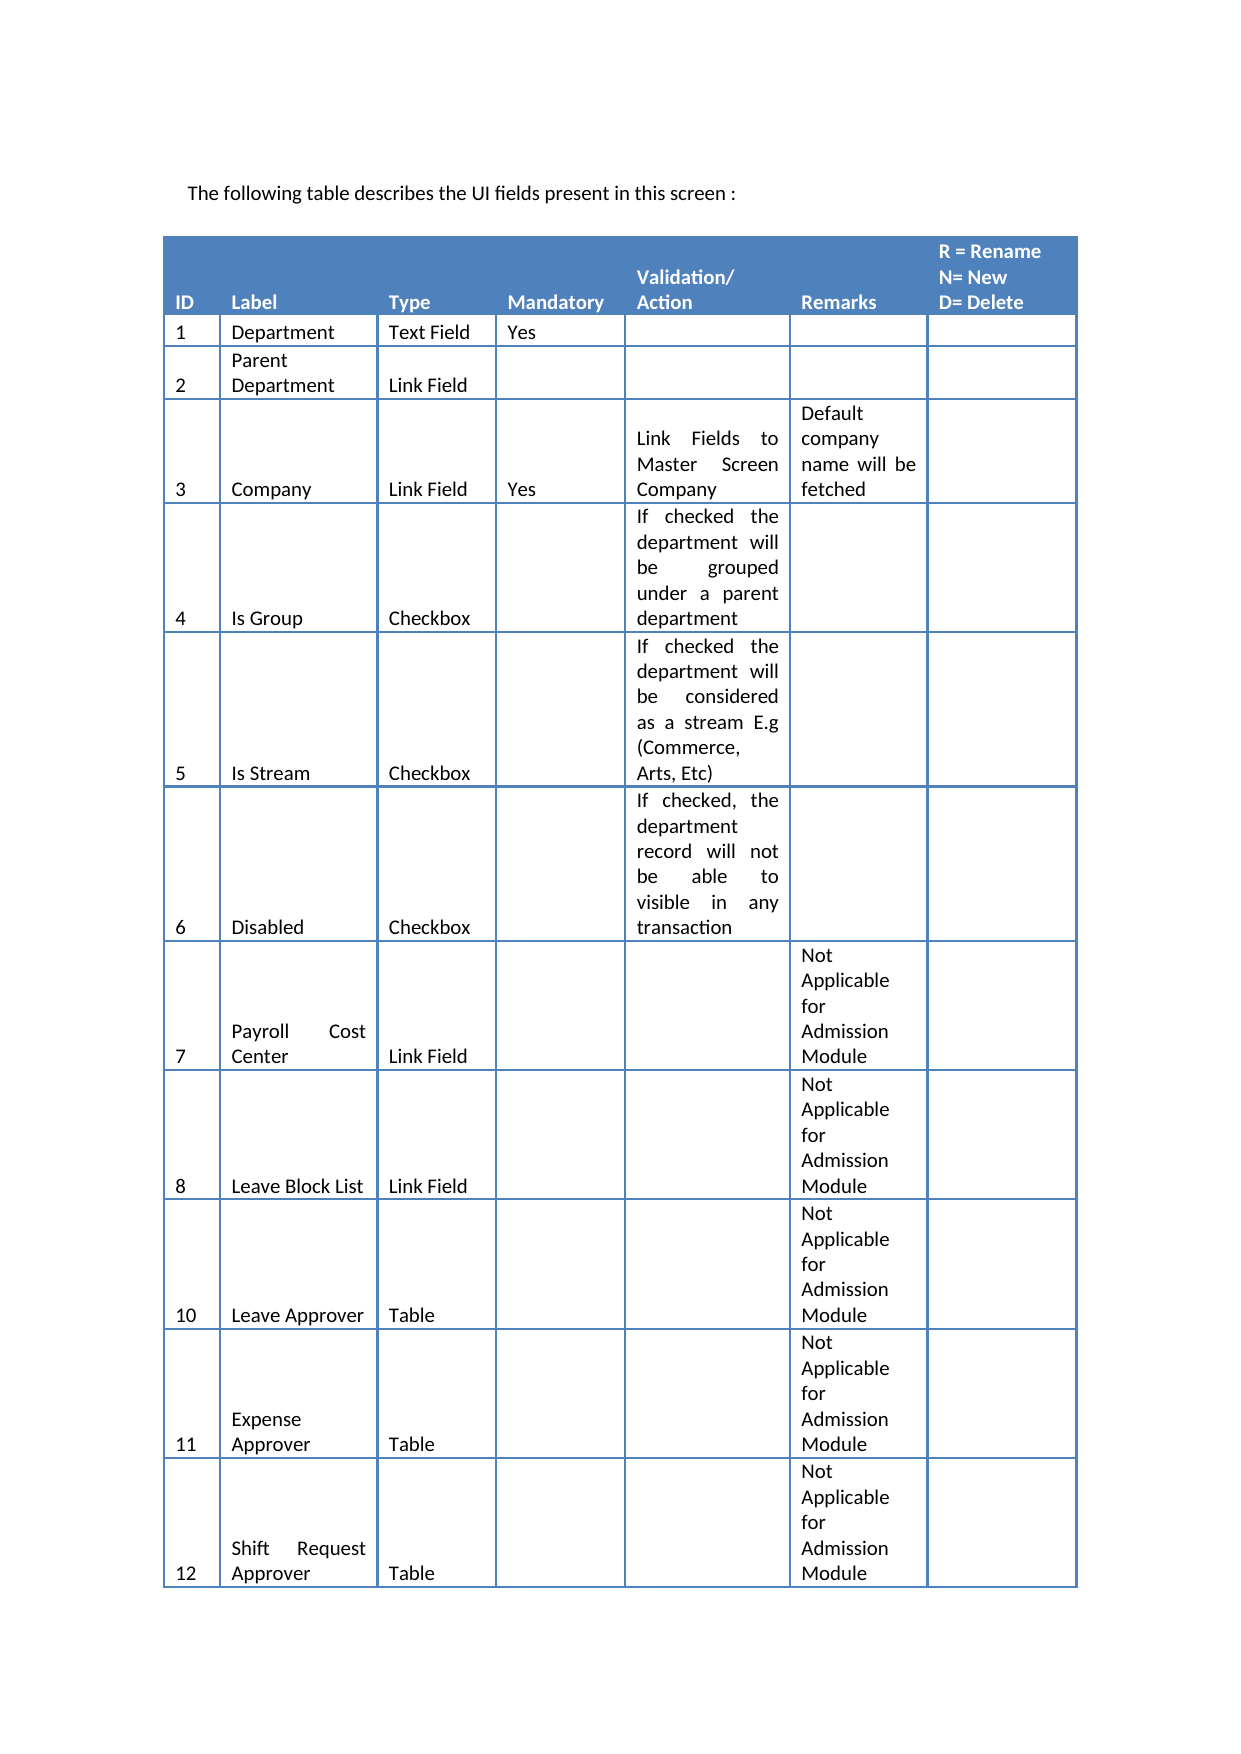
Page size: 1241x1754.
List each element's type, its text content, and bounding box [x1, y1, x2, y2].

table_cell [929, 400, 1075, 502]
table_cell Link Field [379, 942, 495, 1069]
table_cell [497, 1330, 624, 1457]
table_cell 7 [165, 942, 219, 1069]
table_cell Leave Approver [221, 1200, 376, 1327]
table_cell Department [221, 320, 376, 345]
table_cell [929, 504, 1075, 631]
table_cell [929, 788, 1075, 940]
table_cell Expense Approver [221, 1330, 376, 1457]
table_cell Checkbox [379, 504, 495, 631]
table_cell [497, 1459, 624, 1586]
table_cell 5 [165, 633, 219, 785]
table_cell Leave Block List [221, 1071, 376, 1198]
table_cell [791, 347, 926, 398]
table_cell Text Field [379, 320, 495, 345]
table_cell 2 [165, 347, 219, 398]
table_header R = Rename N= New D= Delete [929, 239, 1075, 315]
table_header Mandatory [497, 239, 624, 315]
table_cell [497, 1200, 624, 1327]
table_cell [497, 942, 624, 1069]
table_cell Not Applicable for Admission Module [791, 1071, 926, 1198]
table_cell Disabled [221, 788, 376, 940]
table_cell Checkbox [379, 633, 495, 785]
table_cell Yes [497, 400, 624, 502]
table_cell [929, 1200, 1075, 1327]
table_cell [626, 320, 789, 345]
table_cell Yes [497, 320, 624, 345]
table_header Validation/ Action [626, 239, 789, 315]
table_cell [626, 1200, 789, 1327]
table_cell Not Applicable for Admission Module [791, 942, 926, 1069]
table_cell [497, 788, 624, 940]
table_header Label [221, 239, 376, 315]
table_cell Table [379, 1200, 495, 1327]
table_cell [929, 633, 1075, 785]
table_cell [497, 1071, 624, 1198]
table_cell 3 [165, 400, 219, 502]
table_cell 6 [165, 788, 219, 940]
table_cell [791, 788, 926, 940]
table_cell [626, 942, 789, 1069]
table_cell [791, 320, 926, 345]
table_cell Parent Department [221, 347, 376, 398]
table_cell 10 [165, 1200, 219, 1327]
table_cell If checked the department will be considered as a stream E.g (Commerce, Arts, Etc) [626, 633, 789, 785]
table_cell [929, 1459, 1075, 1586]
table_cell [626, 1071, 789, 1198]
table_cell [791, 633, 926, 785]
table_cell 11 [165, 1330, 219, 1457]
table_cell Company [221, 400, 376, 502]
table_cell Shift Request Approver [221, 1459, 376, 1586]
table_cell [497, 347, 624, 398]
table_header Type [379, 239, 495, 315]
table_cell Default company name will be fetched [791, 400, 926, 502]
table_cell 1 [165, 320, 219, 345]
table_cell [929, 347, 1075, 398]
table_cell [626, 347, 789, 398]
text The following table describes the UI fields present in this screen : [187, 181, 1053, 206]
table_cell Is Stream [221, 633, 376, 785]
table_cell [791, 504, 926, 631]
table_cell [626, 1330, 789, 1457]
table_header ID [165, 239, 219, 315]
table_cell Link Field [379, 1071, 495, 1198]
table_cell Is Group [221, 504, 376, 631]
table_cell [497, 504, 624, 631]
table_cell [929, 1071, 1075, 1198]
table_cell Checkbox [379, 788, 495, 940]
table_cell If checked, the department record will not be able to visible in any transaction [626, 788, 789, 940]
table_cell Not Applicable for Admission Module [791, 1200, 926, 1327]
table_cell Not Applicable for Admission Module [791, 1459, 926, 1586]
table_cell [929, 320, 1075, 345]
table_cell Table [379, 1459, 495, 1586]
table_cell [626, 1459, 789, 1586]
table_cell If checked the department will be grouped under a parent department [626, 504, 789, 631]
table_cell Not Applicable for Admission Module [791, 1330, 926, 1457]
table_cell Link Fields to Master Screen Company [626, 400, 789, 502]
table_header Remarks [791, 239, 926, 315]
table_cell 8 [165, 1071, 219, 1198]
table_cell Link Field [379, 347, 495, 398]
table_cell [929, 942, 1075, 1069]
table_cell 12 [165, 1459, 219, 1586]
table_cell Payroll Cost Center [221, 942, 376, 1069]
table_cell Table [379, 1330, 495, 1457]
table_cell Link Field [379, 400, 495, 502]
table_cell 4 [165, 504, 219, 631]
table_cell [929, 1330, 1075, 1457]
table_cell [497, 633, 624, 785]
